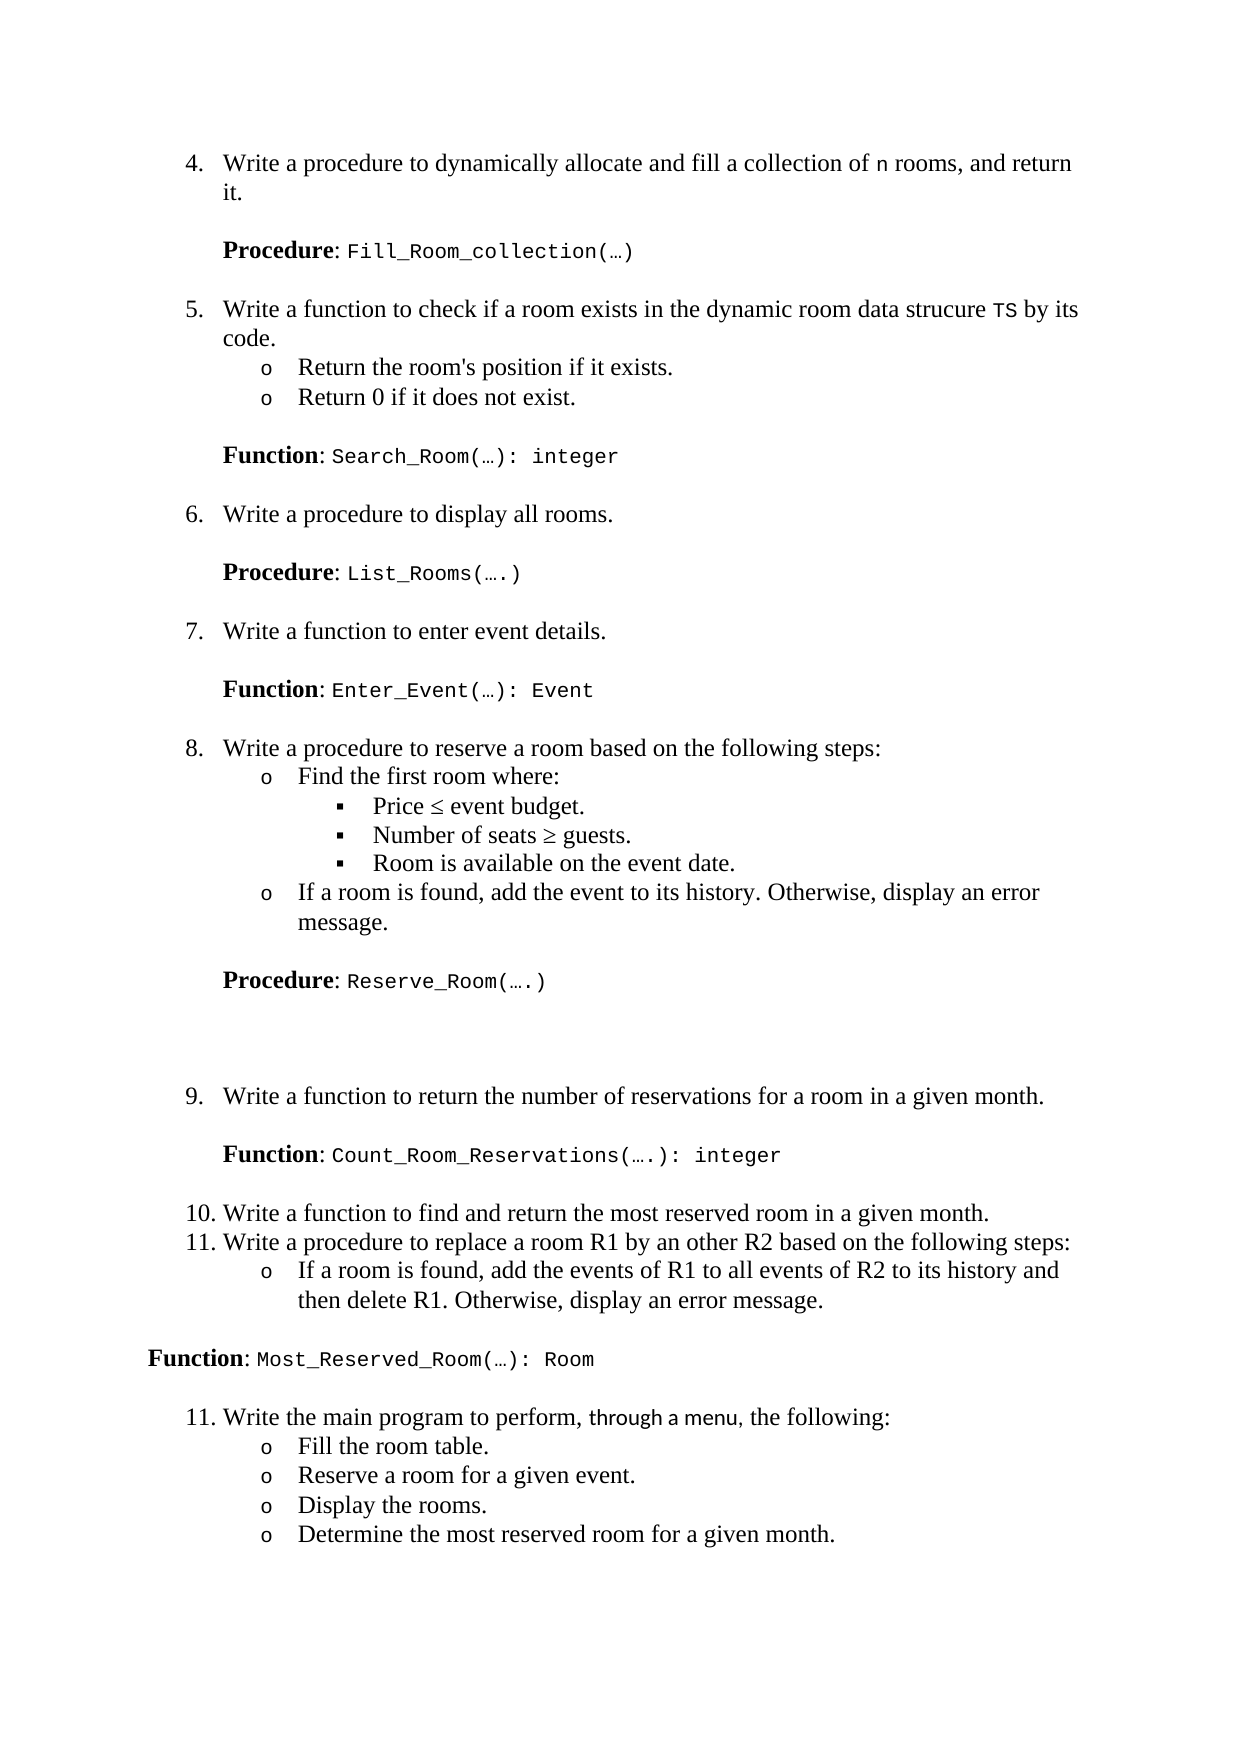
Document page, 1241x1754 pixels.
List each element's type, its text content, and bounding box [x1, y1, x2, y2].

list Determine the most reserved room for a given month. [260, 1519, 1093, 1549]
text Function: Most_Reserved_Room(…): Room [148, 1343, 1093, 1373]
text Procedure: Fill_Room_collection(…) [223, 235, 1093, 265]
list Write a procedure to dynamically allocate and fill a collection of n rooms, and return it. [185, 148, 1093, 206]
list Write the main program to perform, through a menu, the following: [185, 1402, 1093, 1431]
list Price ≤ event budget. [335, 791, 1093, 820]
list Find the first room where: [260, 761, 1093, 791]
text Function: Search_Room(…): integer [223, 441, 1093, 470]
list Room is available on the event date. [335, 848, 1093, 877]
list Write a procedure to replace a room R1 by an other R2 based on the following steps: [185, 1227, 1093, 1256]
list Write a function to find and return the most reserved room in a given month. [185, 1198, 1093, 1227]
text Procedure: List_Rooms(….) [223, 557, 1093, 587]
list Write a function to check if a room exists in the dynamic room data strucure TS by its code. [185, 294, 1093, 352]
list Reserve a room for a given event. [260, 1460, 1093, 1490]
list Write a function to enter event details. [185, 616, 1093, 645]
list Return the room's position if it exists. [260, 352, 1093, 382]
list If a room is found, add the event to its history. Otherwise, display an error message. [260, 877, 1093, 936]
text Function: Enter_Event(…): Event [223, 674, 1093, 703]
list Display the rooms. [260, 1490, 1093, 1519]
list Number of seats ≥ guests. [335, 820, 1093, 848]
list Return 0 if it does not exist. [260, 382, 1093, 411]
text Procedure: Reserve_Room(….) [223, 965, 1093, 994]
list If a room is found, add the events of R1 to all events of R2 to its history and then delete R1. Otherwise, display an error message. [260, 1256, 1093, 1314]
list Fill the room table. [260, 1431, 1093, 1460]
list Write a function to return the number of reservations for a room in a given month. [185, 1081, 1093, 1110]
text Function: Count_Room_Reservations(….): integer [223, 1139, 1093, 1169]
list Write a procedure to display all rooms. [185, 499, 1093, 528]
list Write a procedure to reserve a room based on the following steps: [185, 733, 1093, 761]
